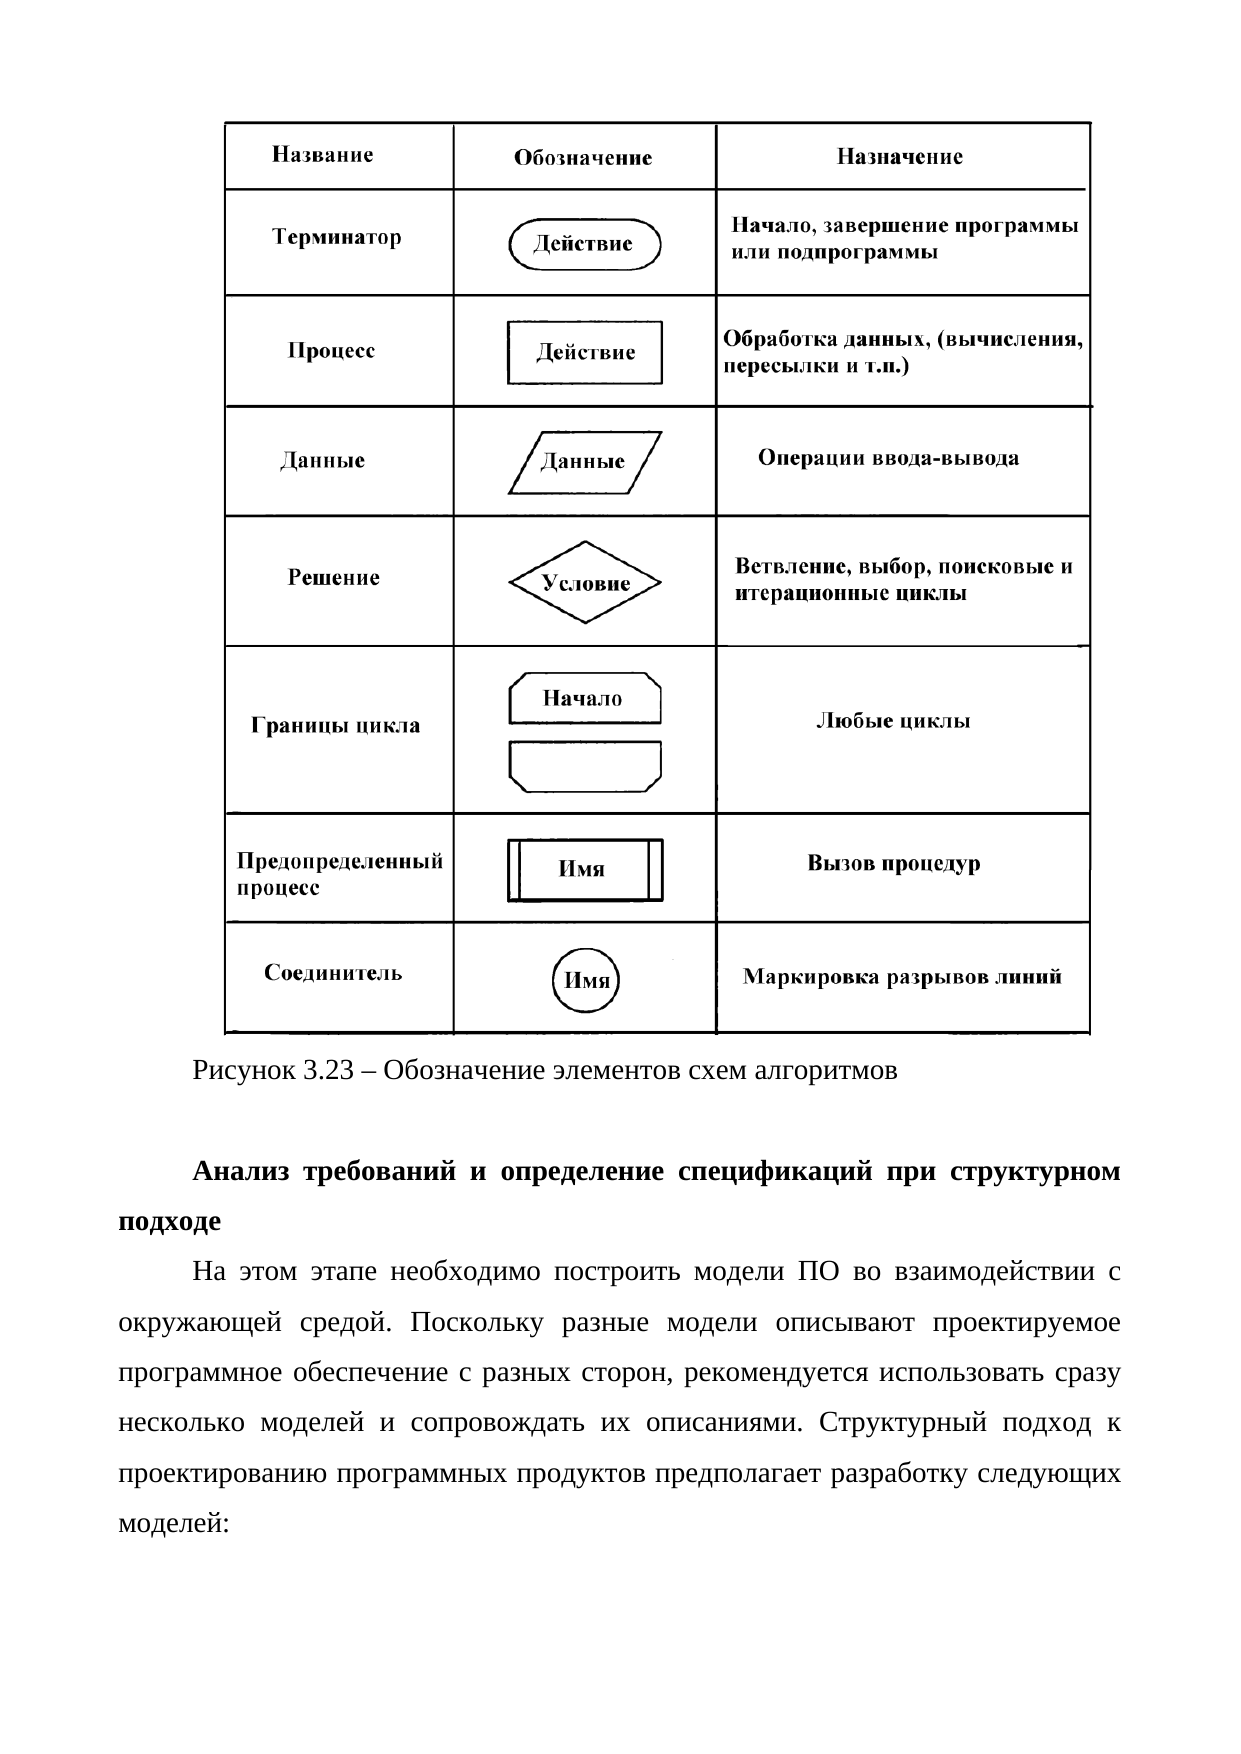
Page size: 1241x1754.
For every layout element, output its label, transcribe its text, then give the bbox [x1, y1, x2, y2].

picture [219, 118, 1096, 1041]
text На этом этапе необходимо построить модели ПО во взаимодействии с окружающей средой. Поскольку разные модели описывают проектируемое программное обеспечение с разных сторон, рекомендуется использовать сразу несколько моделей и сопровождать их описаниями. Структурный подход к проектированию программных продуктов предполагает разработку следующих моделей: [118, 1253, 1122, 1539]
text Рисунок 3.23 – Обозначение элементов схем алгоритмов [118, 1052, 1122, 1086]
text Анализ требований и определение спецификаций при структурном подходе [118, 1153, 1122, 1237]
